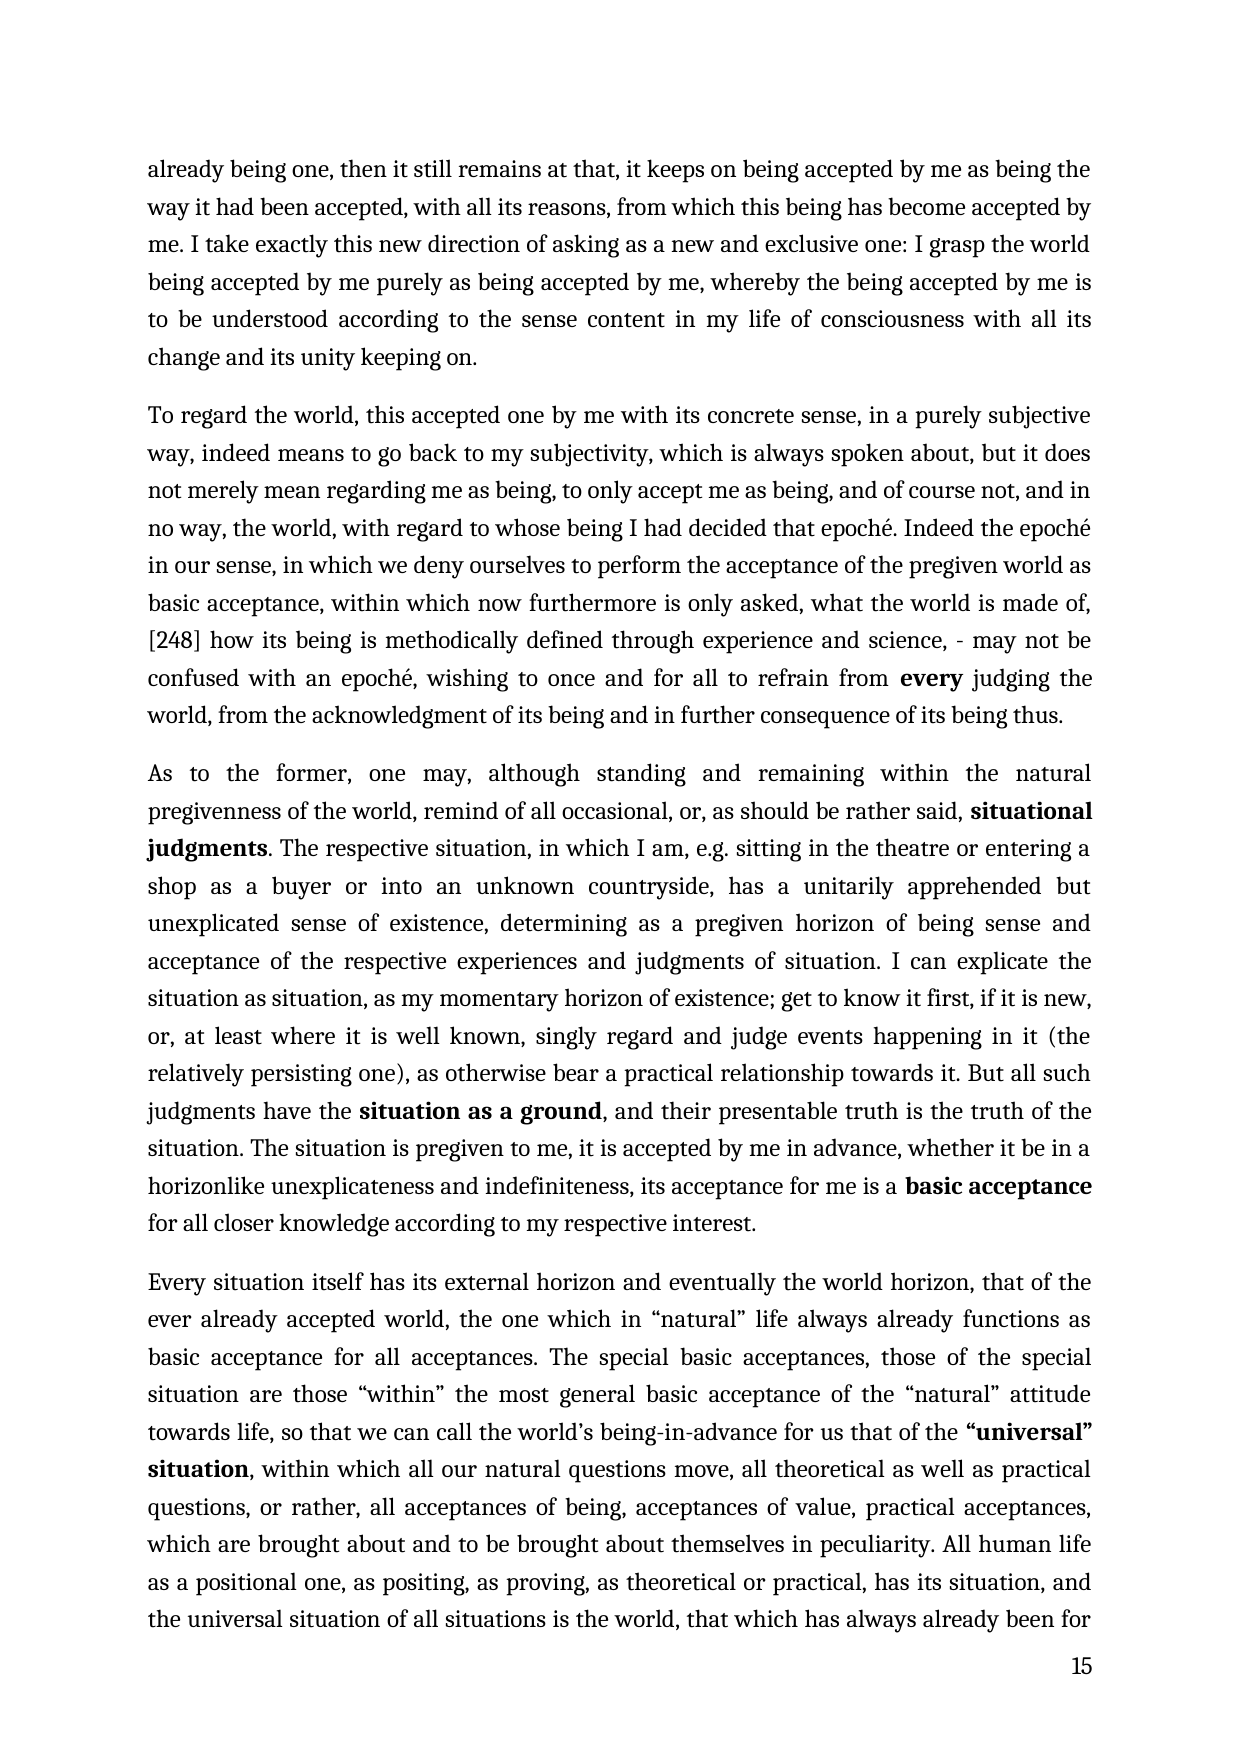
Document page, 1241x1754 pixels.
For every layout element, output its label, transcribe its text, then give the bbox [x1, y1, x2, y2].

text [148, 1260, 1093, 1635]
text To regard the world, this accepted one by me with its concrete sense, in a purely subjective way, indeed means to go back to my subjectivity, which is always spoken about, but it does not merely mean regarding me as being, to only accept me as being, and of course not, and in no way, the world, with regard to whose being I had decided that epoché. Indeed the epoché in our sense, in which we deny ourselves to perform the acceptance of the pregiven world as basic acceptance, within which now furthermore is only asked, what the world is made of, [248] how its being is methodically defined through experience and science, - may not be confused with an epoché, wishing to once and for all to refrain from every judging the world, from the acknowledgment of its being and in further consequence of its being thus. [148, 393, 1093, 731]
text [148, 148, 1093, 373]
text As to the former, one may, although standing and remaining within the natural pregivenness of the world, remind of all occasional, or, as should be rather said, situational judgments. The respective situation, in which I am, e.g. sitting in the theatre or entering a shop as a buyer or into an unknown countryside, has a unitarily apprehended but unexplicated sense of existence, determining as a pregiven horizon of being sense and acceptance of the respective experiences and judgments of situation. I can explicate the situation as situation, as my momentary horizon of existence; get to know it first, if it is new, or, at least where it is well known, singly regard and judge events happening in it (the relatively persisting one), as otherwise bear a practical relationship towards it. But all such judgments have the situation as a ground, and their presentable truth is the truth of the situation. The situation is pregiven to me, it is accepted by me in advance, whether it be in a horizonlike unexplicateness and indefiniteness, its acceptance for me is a basic acceptance for all closer knowledge according to my respective interest. [148, 752, 1093, 1239]
